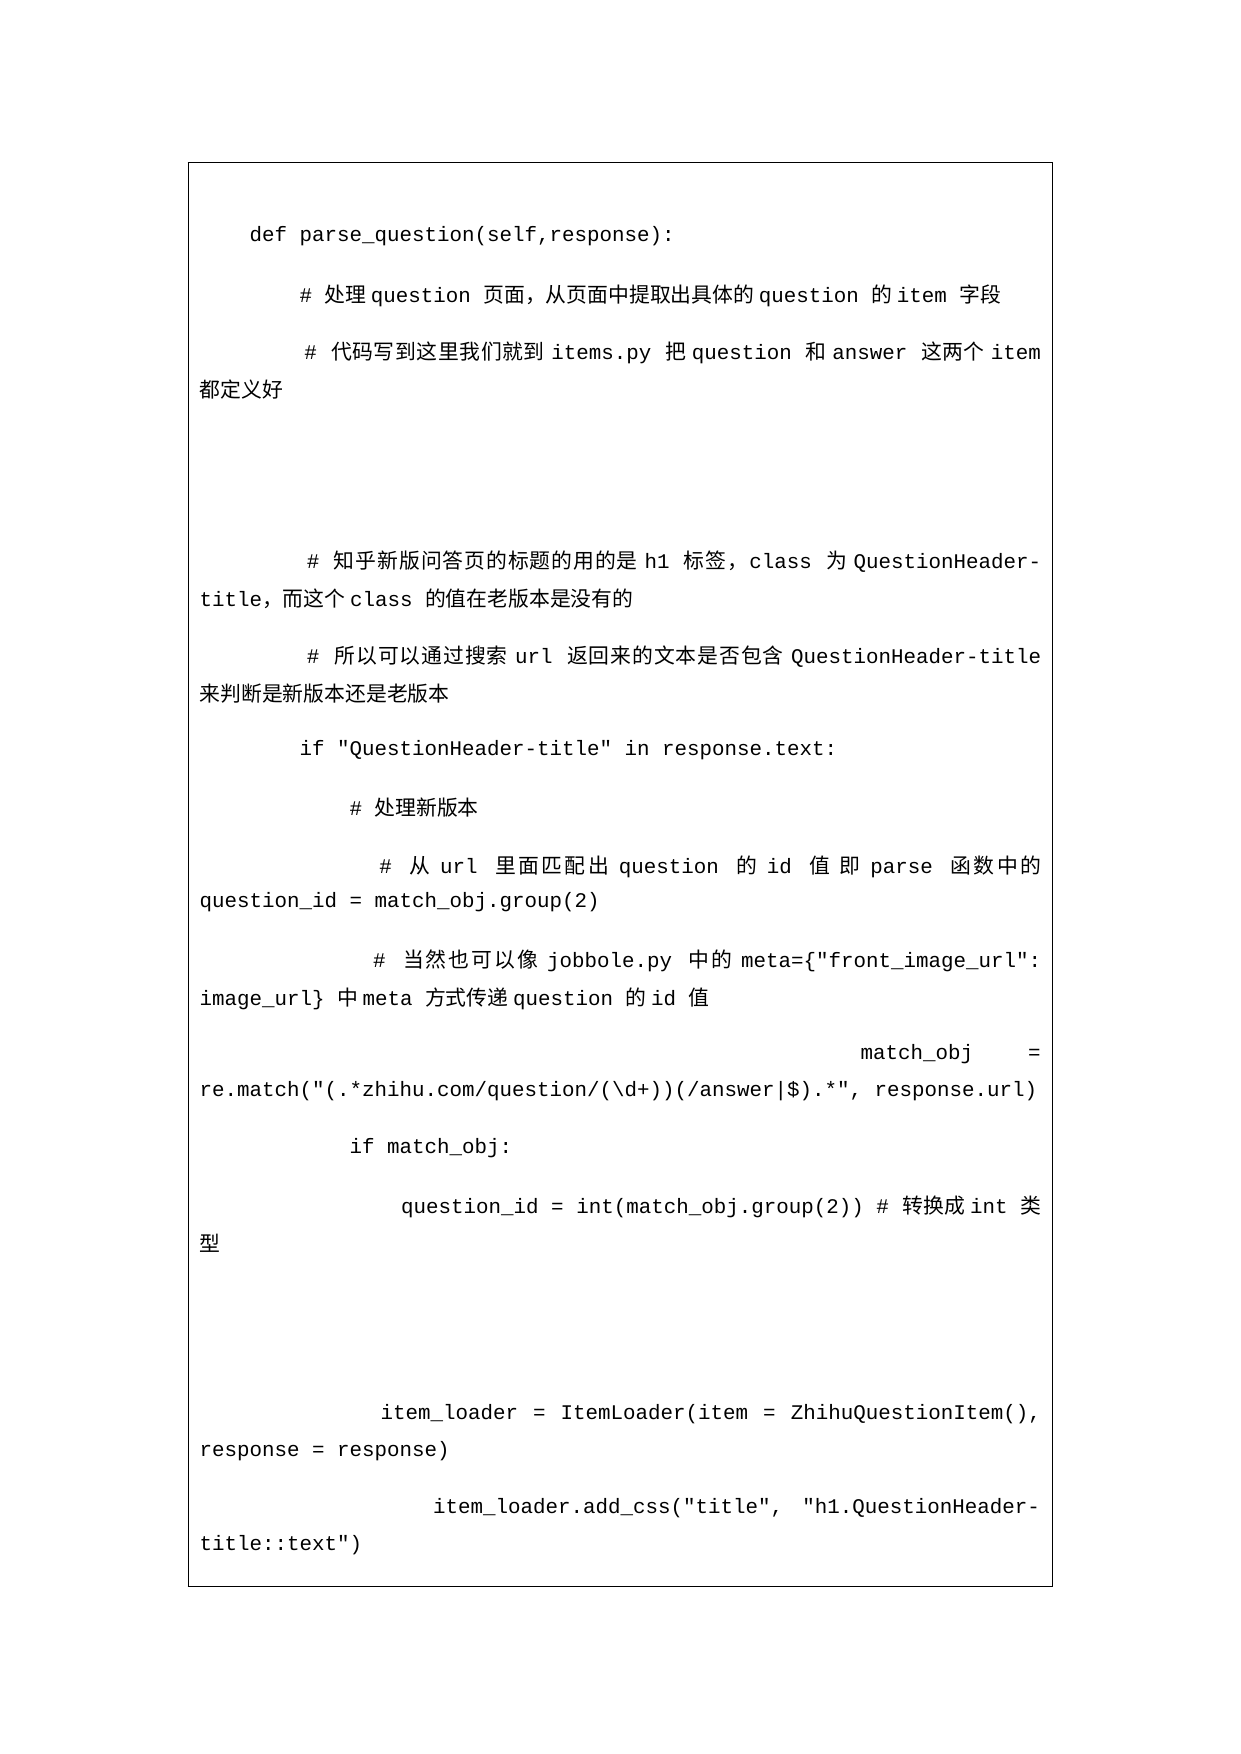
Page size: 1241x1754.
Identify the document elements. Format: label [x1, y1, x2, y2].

table_header [189, 163, 1052, 1586]
